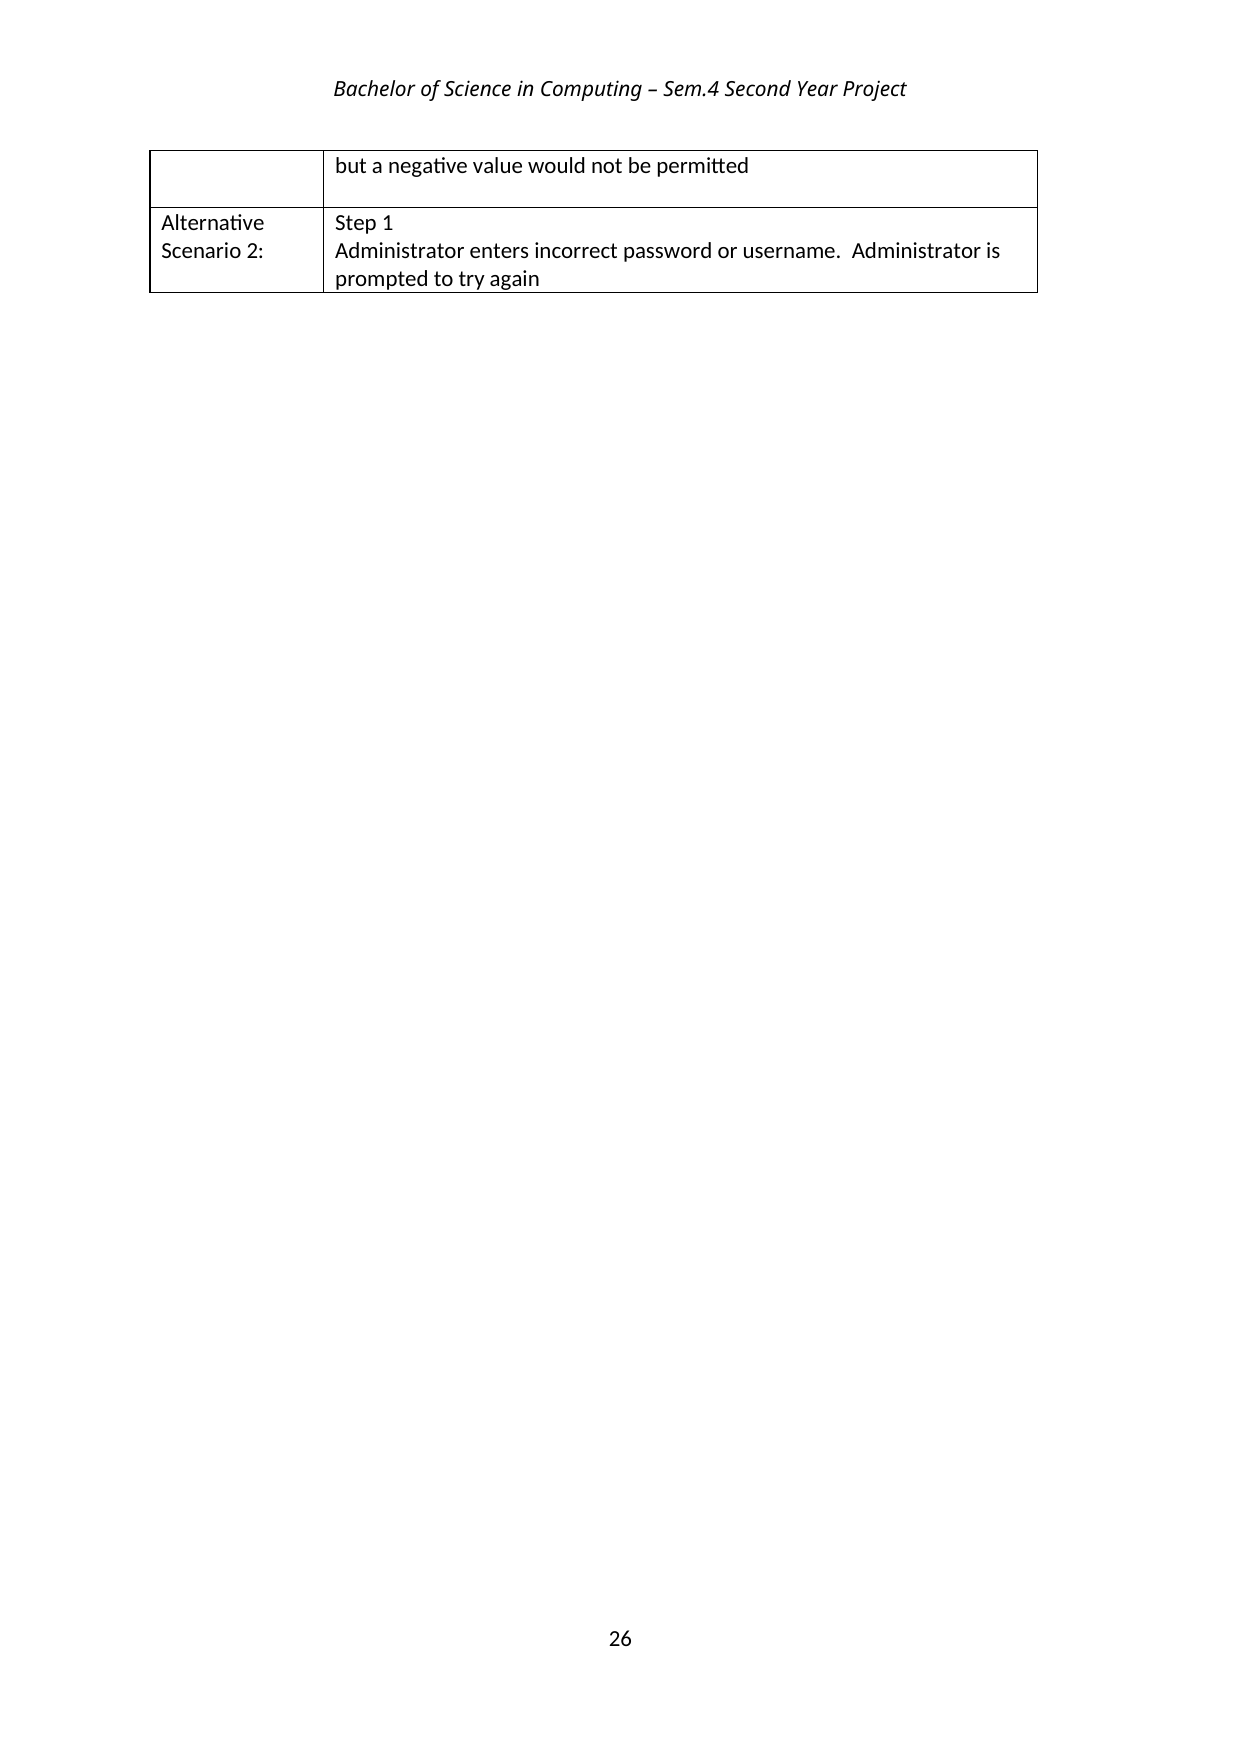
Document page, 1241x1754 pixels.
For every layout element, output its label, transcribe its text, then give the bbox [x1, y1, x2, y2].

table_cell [324, 151, 1037, 207]
table_cell Alternative Scenario 2: [151, 208, 323, 292]
table_cell Step 1 Administrator enters incorrect password or username. Administrator is prompted to try again [324, 208, 1037, 292]
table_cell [151, 151, 323, 207]
